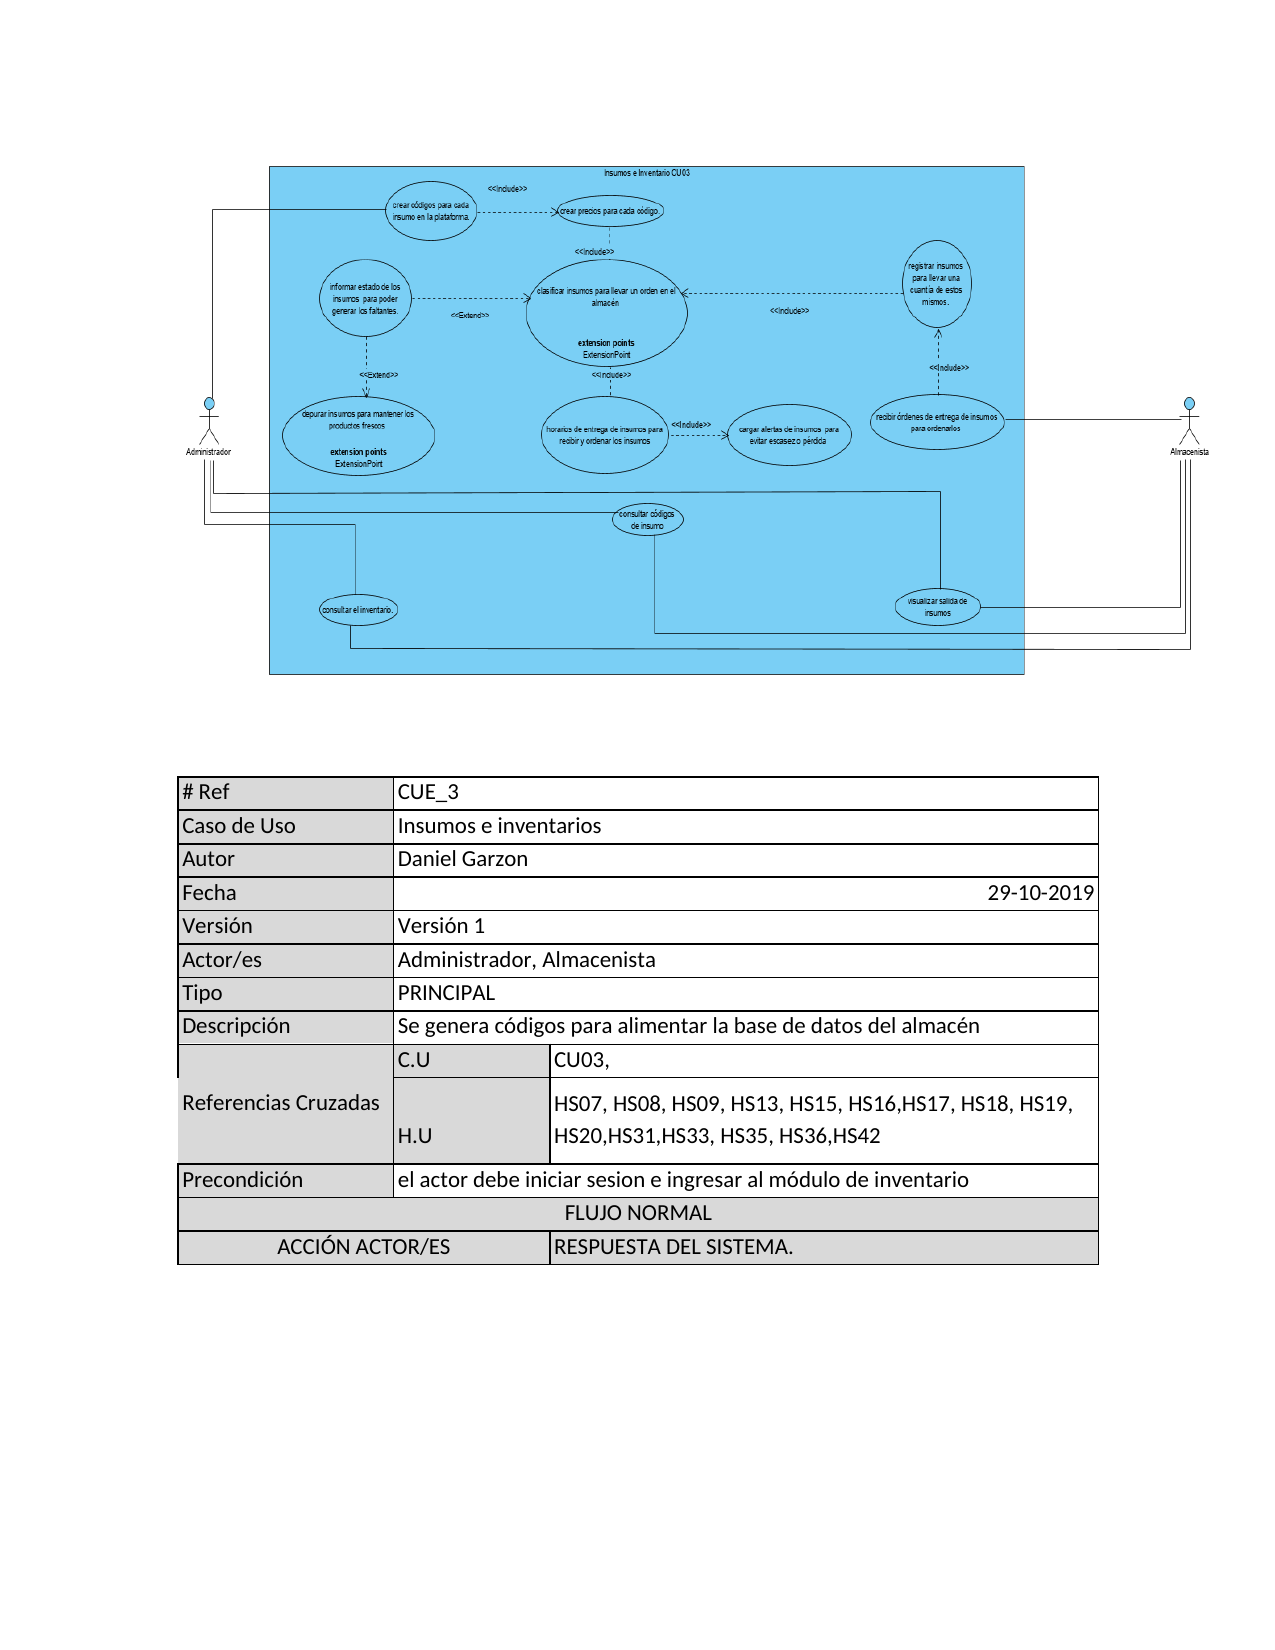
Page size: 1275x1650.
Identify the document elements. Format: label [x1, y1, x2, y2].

picture [177, 147, 1216, 711]
